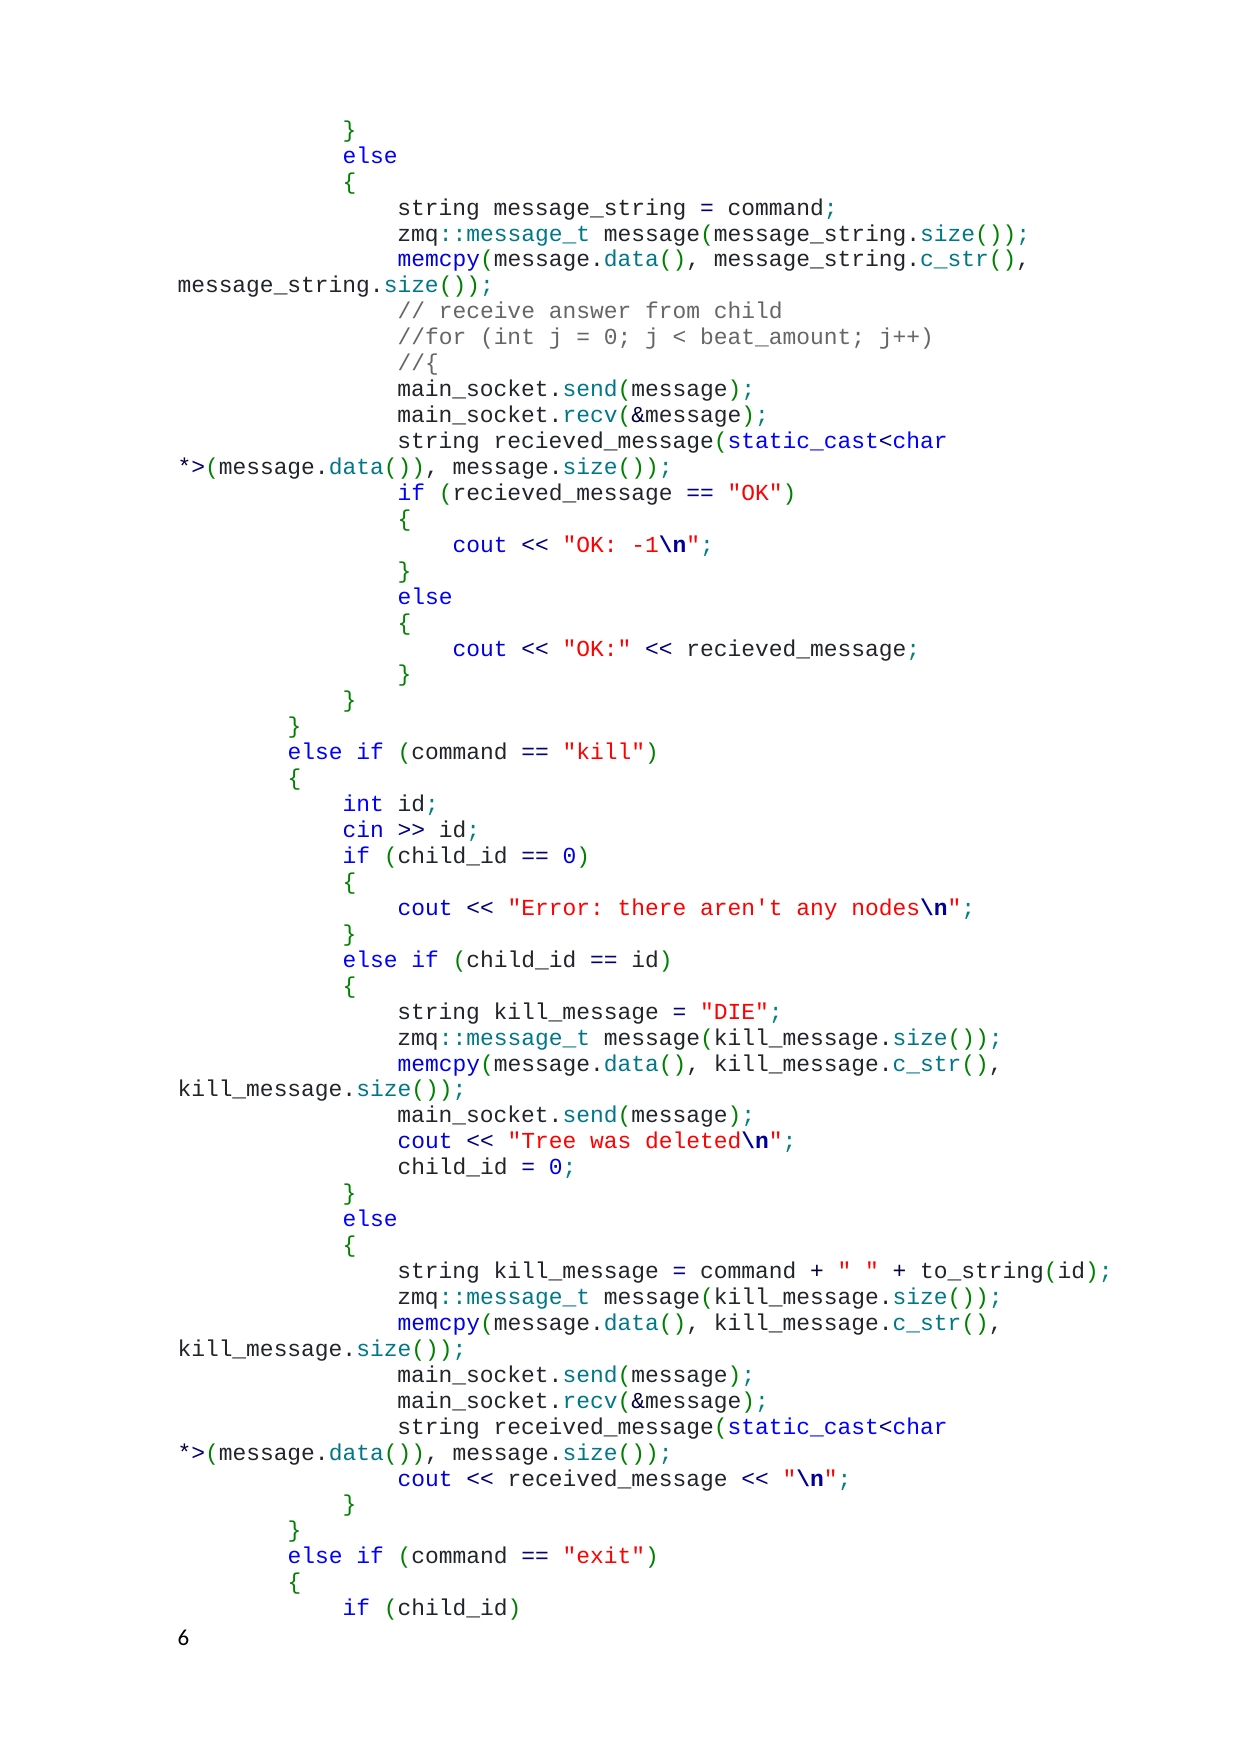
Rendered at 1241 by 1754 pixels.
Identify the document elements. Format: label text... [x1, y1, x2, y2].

text else if (command == "exit") [177, 1545, 1152, 1571]
text memcpy(message.data(), kill_message.c_str(), kill_message.size()); [177, 1052, 1152, 1104]
text main_socket.recv(&message); [177, 403, 1152, 429]
text } [177, 663, 1152, 689]
text string recieved_message(static_cast<char *>(message.data()), message.size()); [177, 429, 1152, 481]
text zmq::message_t message(kill_message.size()); [177, 1285, 1152, 1311]
text if (child_id) [177, 1597, 1152, 1622]
text { [177, 870, 1152, 896]
text { [177, 170, 1152, 196]
text zmq::message_t message(kill_message.size()); [177, 1026, 1152, 1052]
text string message_string = command; [177, 196, 1152, 222]
text else if (command == "kill") [177, 741, 1152, 767]
text main_socket.recv(&message); [177, 1389, 1152, 1415]
text else [177, 585, 1152, 611]
text cout << "Tree was deleted\n"; [177, 1130, 1152, 1156]
text if (child_id == 0) [177, 844, 1152, 870]
text if (recieved_message == "OK") [177, 481, 1152, 507]
text // receive answer from child [177, 300, 1152, 326]
text string received_message(static_cast<char *>(message.data()), message.size()); [177, 1415, 1152, 1467]
text } [177, 1493, 1152, 1519]
text main_socket.send(message); [177, 1363, 1152, 1389]
text cin >> id; [177, 818, 1152, 844]
text cout << "OK:" << recieved_message; [177, 637, 1152, 663]
text else [177, 1207, 1152, 1233]
text } [177, 715, 1152, 741]
text //for (int j = 0; j < beat_amount; j++) [177, 326, 1152, 352]
text //{ [177, 352, 1152, 377]
text cout << received_message << "\n"; [177, 1467, 1152, 1493]
text } [177, 922, 1152, 948]
text { [177, 1233, 1152, 1259]
text memcpy(message.data(), message_string.c_str(), message_string.size()); [177, 248, 1152, 300]
text else [177, 144, 1152, 170]
text main_socket.send(message); [177, 1104, 1152, 1130]
text } [177, 689, 1152, 715]
text } [177, 1519, 1152, 1545]
text main_socket.send(message); [177, 377, 1152, 403]
text { [177, 974, 1152, 1000]
text } [177, 1182, 1152, 1207]
text memcpy(message.data(), kill_message.c_str(), kill_message.size()); [177, 1311, 1152, 1363]
text child_id = 0; [177, 1156, 1152, 1182]
text string kill_message = "DIE"; [177, 1000, 1152, 1026]
text { [177, 507, 1152, 533]
text string kill_message = command + " " + to_string(id); [177, 1259, 1152, 1285]
text cout << "OK: -1\n"; [177, 533, 1152, 559]
text zmq::message_t message(message_string.size()); [177, 222, 1152, 248]
text { [177, 1571, 1152, 1597]
text { [177, 611, 1152, 637]
text } [177, 559, 1152, 585]
text cout << "Error: there aren't any nodes\n"; [177, 896, 1152, 922]
text } [177, 118, 1152, 144]
text { [177, 767, 1152, 792]
text else if (child_id == id) [177, 948, 1152, 974]
text int id; [177, 792, 1152, 818]
